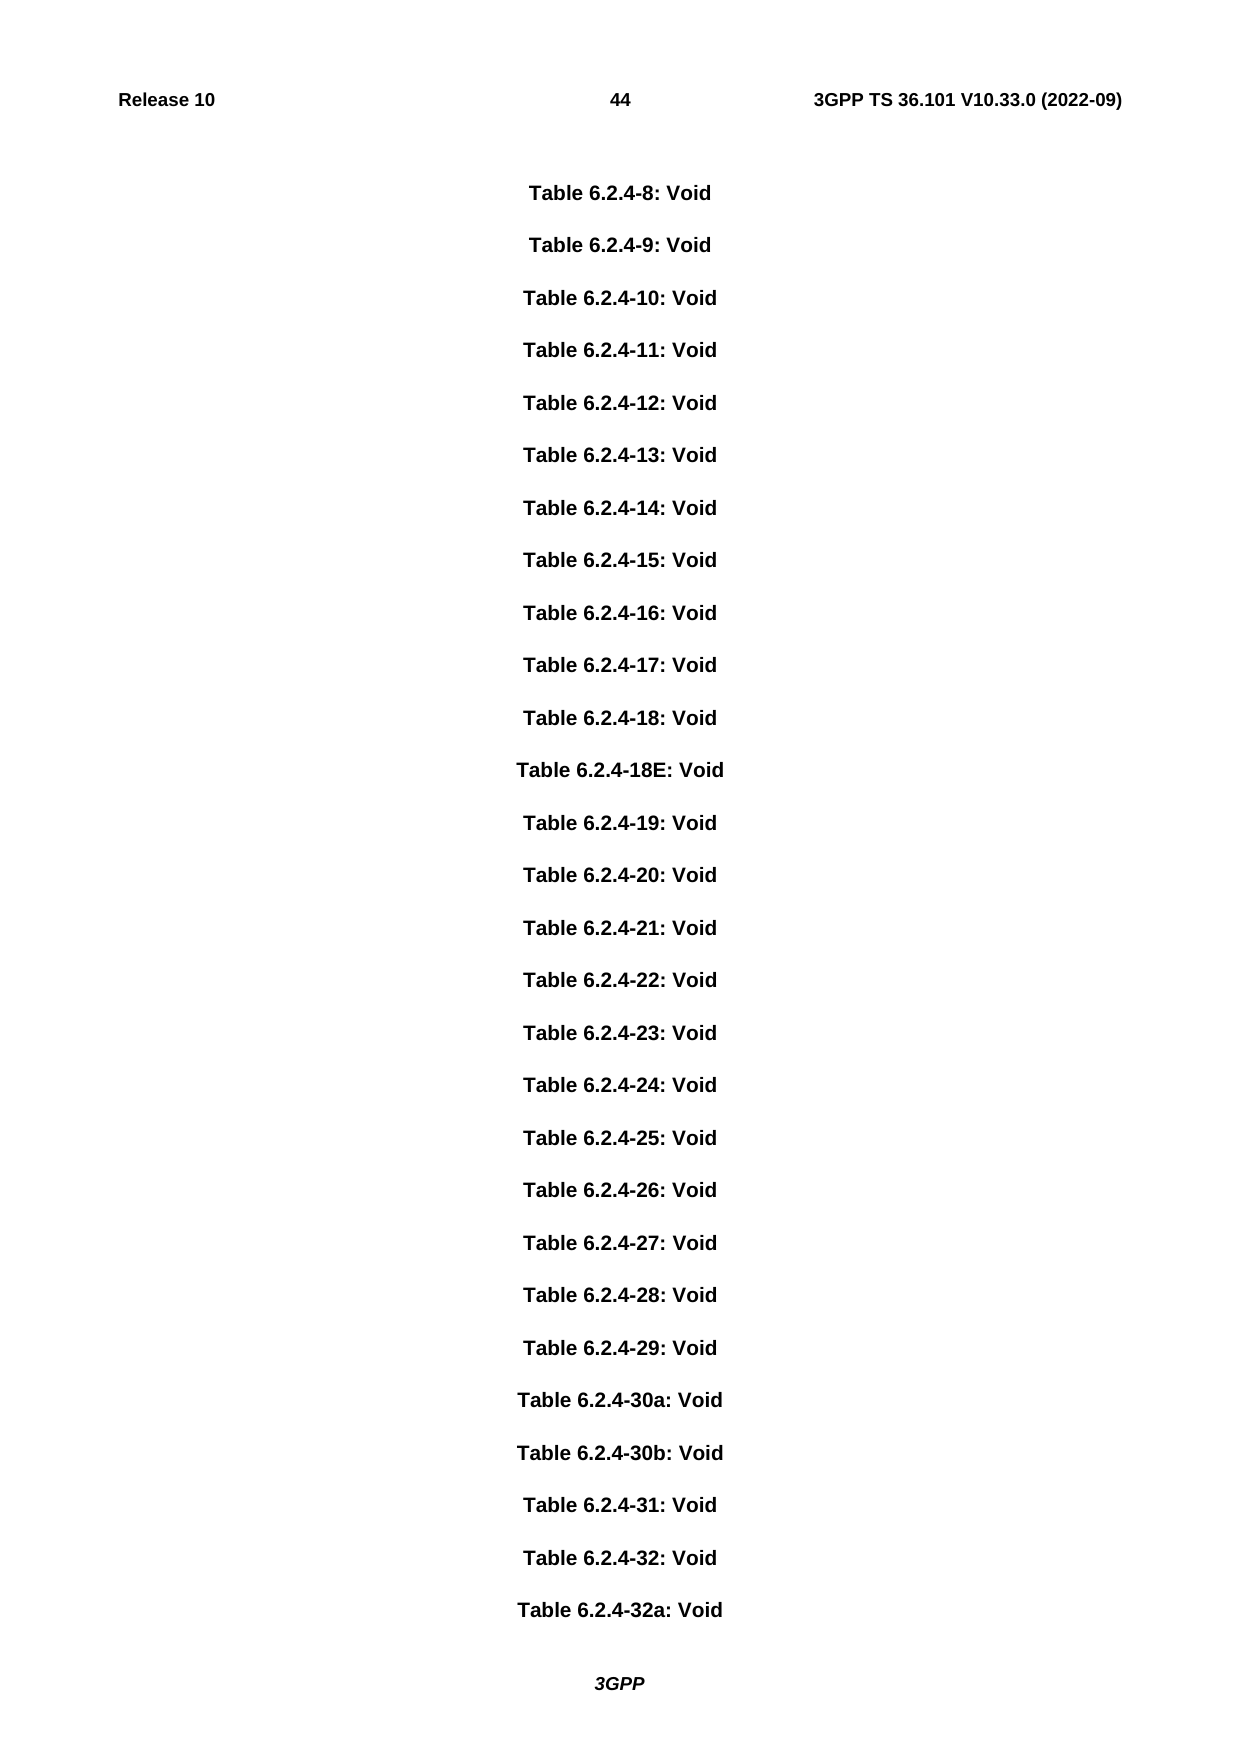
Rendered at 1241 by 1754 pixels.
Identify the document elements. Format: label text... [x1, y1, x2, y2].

text Table 6.2.4-8: Void [118, 181, 1122, 204]
text Table 6.2.4-12: Void [118, 391, 1122, 414]
text Table 6.2.4-11: Void [118, 338, 1122, 362]
text Table 6.2.4-23: Void [118, 1021, 1122, 1044]
text Table 6.2.4-26: Void [118, 1178, 1122, 1202]
text Table 6.2.4-27: Void [118, 1231, 1122, 1254]
text Table 6.2.4-25: Void [118, 1126, 1122, 1149]
text Table 6.2.4-13: Void [118, 443, 1122, 467]
text Table 6.2.4-24: Void [118, 1073, 1122, 1097]
text Table 6.2.4-22: Void [118, 968, 1122, 992]
text Table 6.2.4-30b: Void [118, 1441, 1122, 1464]
text Table 6.2.4-9: Void [118, 233, 1122, 257]
text Table 6.2.4-19: Void [118, 811, 1122, 834]
text Table 6.2.4-29: Void [118, 1336, 1122, 1359]
text Table 6.2.4-10: Void [118, 286, 1122, 309]
text Table 6.2.4-32a: Void [118, 1598, 1122, 1622]
text Table 6.2.4-14: Void [118, 496, 1122, 519]
text Table 6.2.4-30a: Void [118, 1388, 1122, 1412]
text Table 6.2.4-17: Void [118, 653, 1122, 677]
text Table 6.2.4-16: Void [118, 601, 1122, 624]
text Table 6.2.4-28: Void [118, 1283, 1122, 1307]
text Table 6.2.4-32: Void [118, 1546, 1122, 1569]
text Table 6.2.4-21: Void [118, 916, 1122, 939]
text Table 6.2.4-18: Void [118, 706, 1122, 729]
text Table 6.2.4-31: Void [118, 1493, 1122, 1517]
text Table 6.2.4-15: Void [118, 548, 1122, 572]
text Table 6.2.4-20: Void [118, 863, 1122, 887]
text Table 6.2.4-18E: Void [118, 758, 1122, 782]
